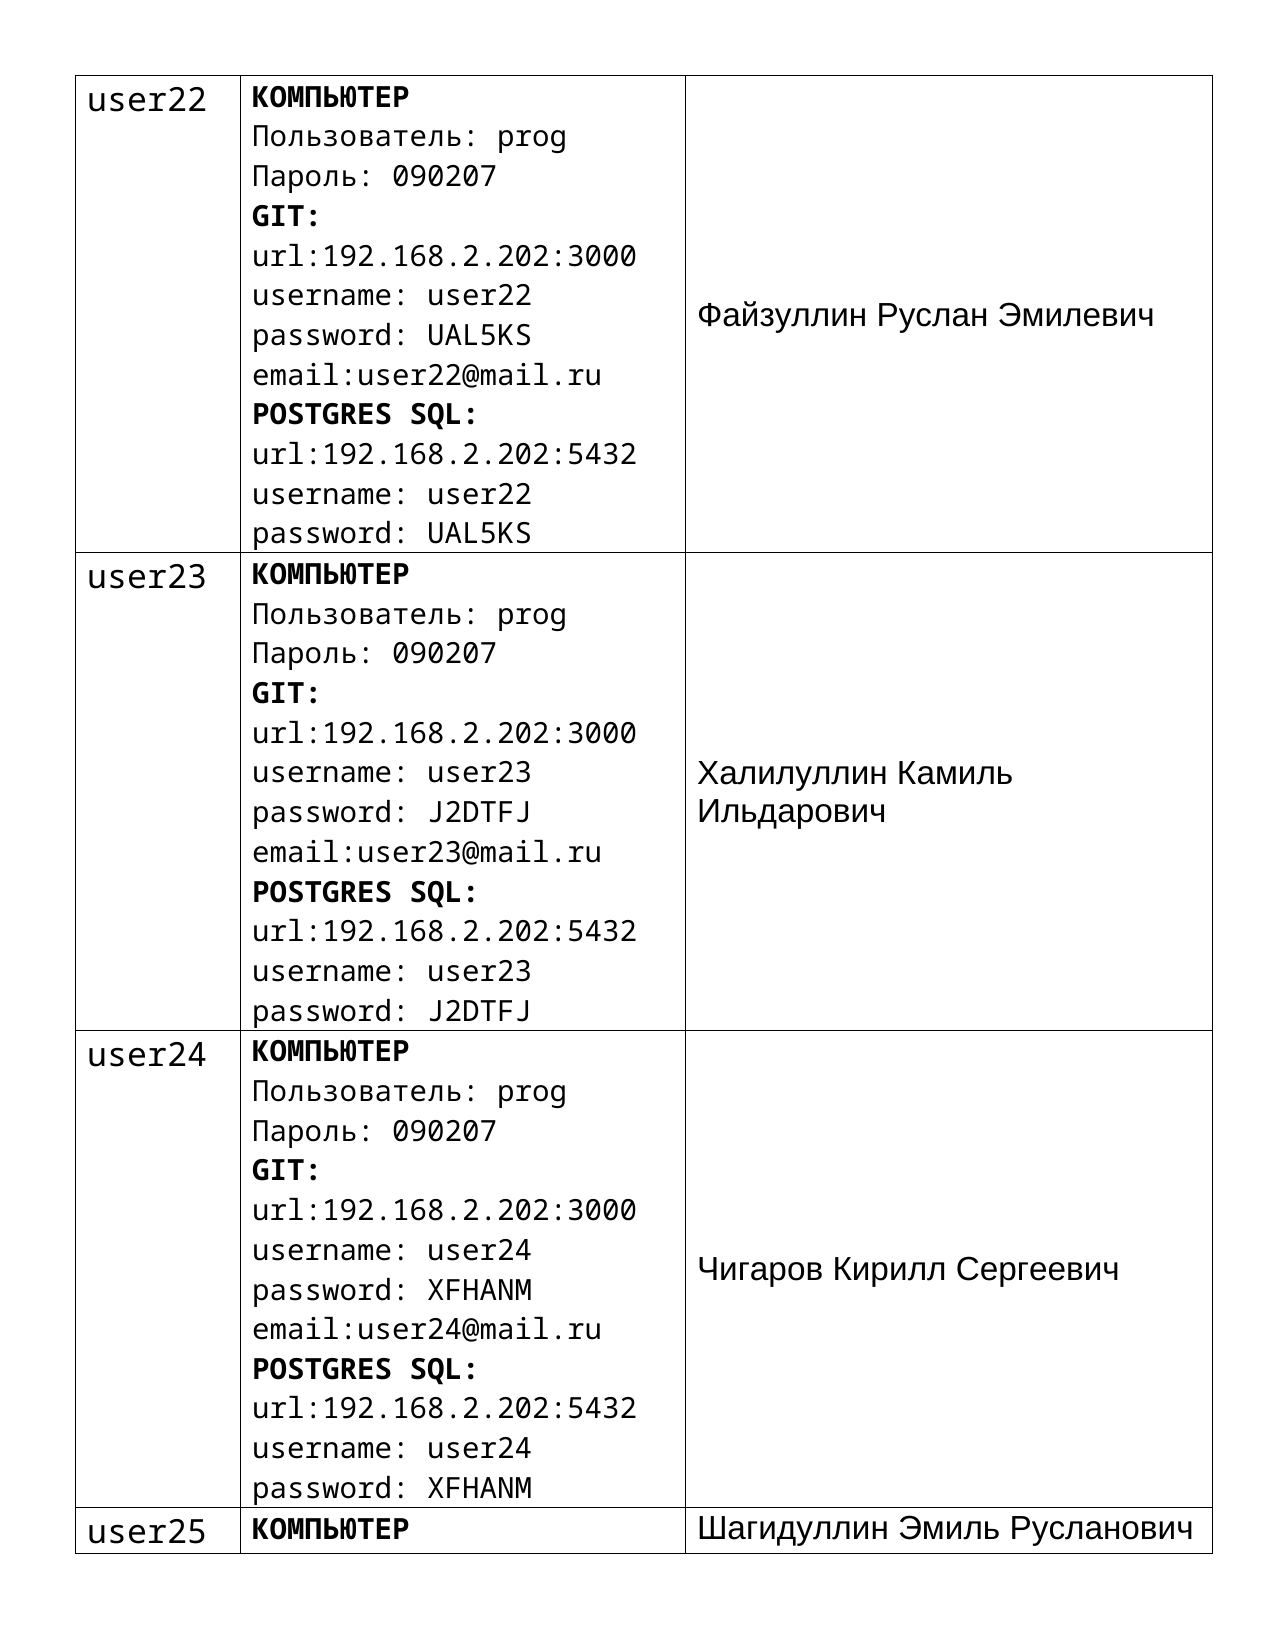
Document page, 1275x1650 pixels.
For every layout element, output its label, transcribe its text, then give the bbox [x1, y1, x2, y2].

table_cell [241, 1508, 685, 1553]
table_cell user24 [76, 1031, 240, 1507]
table_cell КОМПЬЮТЕР Пользователь: prog Пароль: 090207 GIT: url:192.168.2.202:3000 username: user24 password: XFHANM email:user24@mail.ru POSTGRES SQL: url:192.168.2.202:5432 username: user24 password: XFHANM [241, 1031, 685, 1507]
table_cell КОМПЬЮТЕР Пользователь: prog Пароль: 090207 GIT: url:192.168.2.202:3000 username: user23 password: J2DTFJ email:user23@mail.ru POSTGRES SQL: url:192.168.2.202:5432 username: user23 password: J2DTFJ [241, 553, 685, 1029]
table_cell user22 [76, 76, 240, 552]
table_cell Чигаров Кирилл Сергеевич [686, 1031, 1212, 1507]
table_cell Халилуллин Камиль Ильдарович [686, 553, 1212, 1029]
table_cell user25 [76, 1508, 240, 1553]
table_cell КОМПЬЮТЕР Пользователь: prog Пароль: 090207 GIT: url:192.168.2.202:3000 username: user22 password: UAL5KS email:user22@mail.ru POSTGRES SQL: url:192.168.2.202:5432 username: user22 password: UAL5KS [241, 76, 685, 552]
table_cell user23 [76, 553, 240, 1029]
table_cell Файзуллин Руслан Эмилевич [686, 76, 1212, 552]
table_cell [686, 1508, 1212, 1553]
